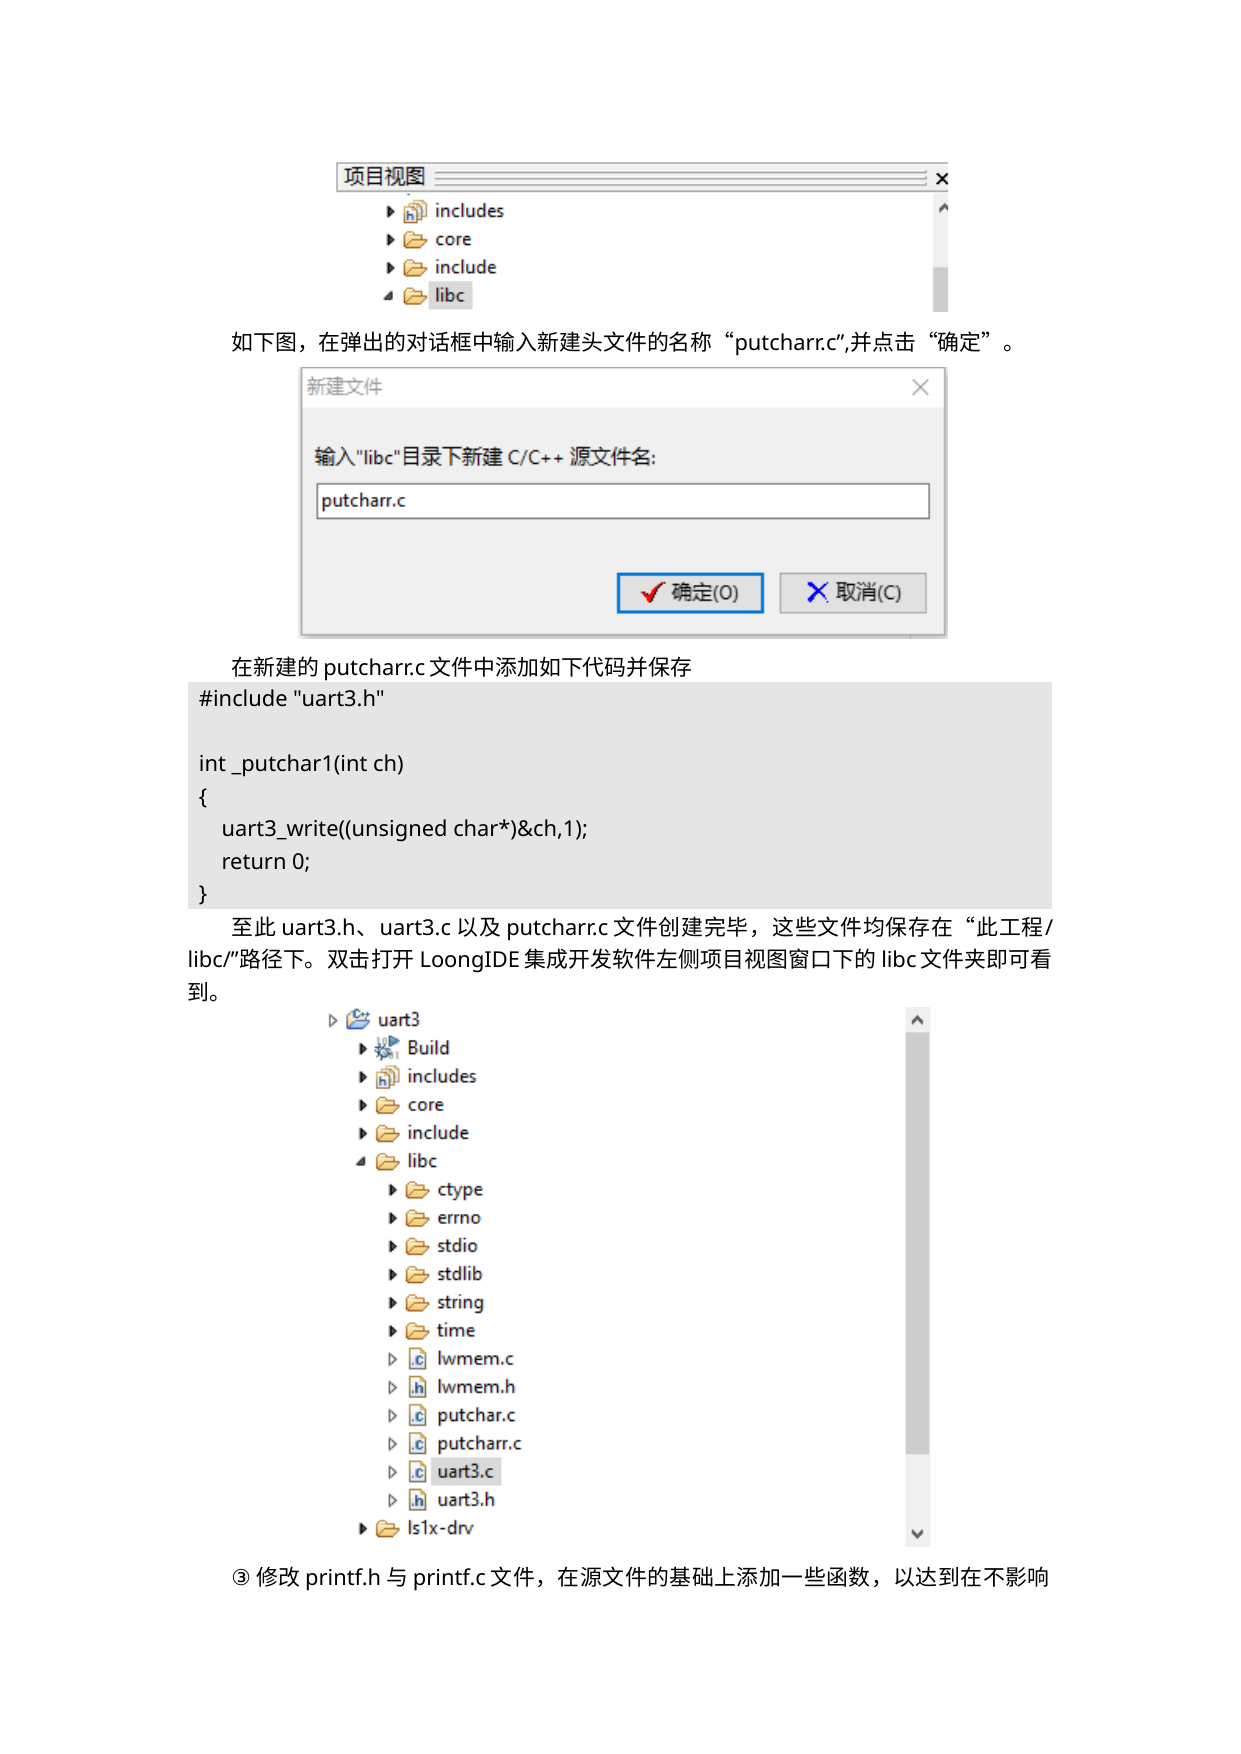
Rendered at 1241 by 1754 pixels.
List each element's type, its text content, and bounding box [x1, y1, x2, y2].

text 至此uart3.h、uart3.c以及putcharr.c文件创建完毕，这些文件均保存在“此工程/libc/”路径下。双击打开LoongIDE集成开发软件左侧项目视图窗口下的libc文件夹即可看到。 [187, 909, 1053, 1007]
picture [335, 162, 949, 312]
picture [309, 1007, 931, 1547]
table_header #include "uart3.h" int _putchar1(int ch) { uart3_write((unsigned char*)&ch,1); return 0; } [188, 682, 1052, 909]
text 如下图，在弹出的对话框中输入新建头文件的名称“putcharr.c”,并点击“确定”。 [187, 324, 1053, 357]
text 在新建的putcharr.c文件中添加如下代码并保存 [187, 649, 1053, 682]
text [187, 1559, 1053, 1592]
picture [298, 367, 948, 639]
